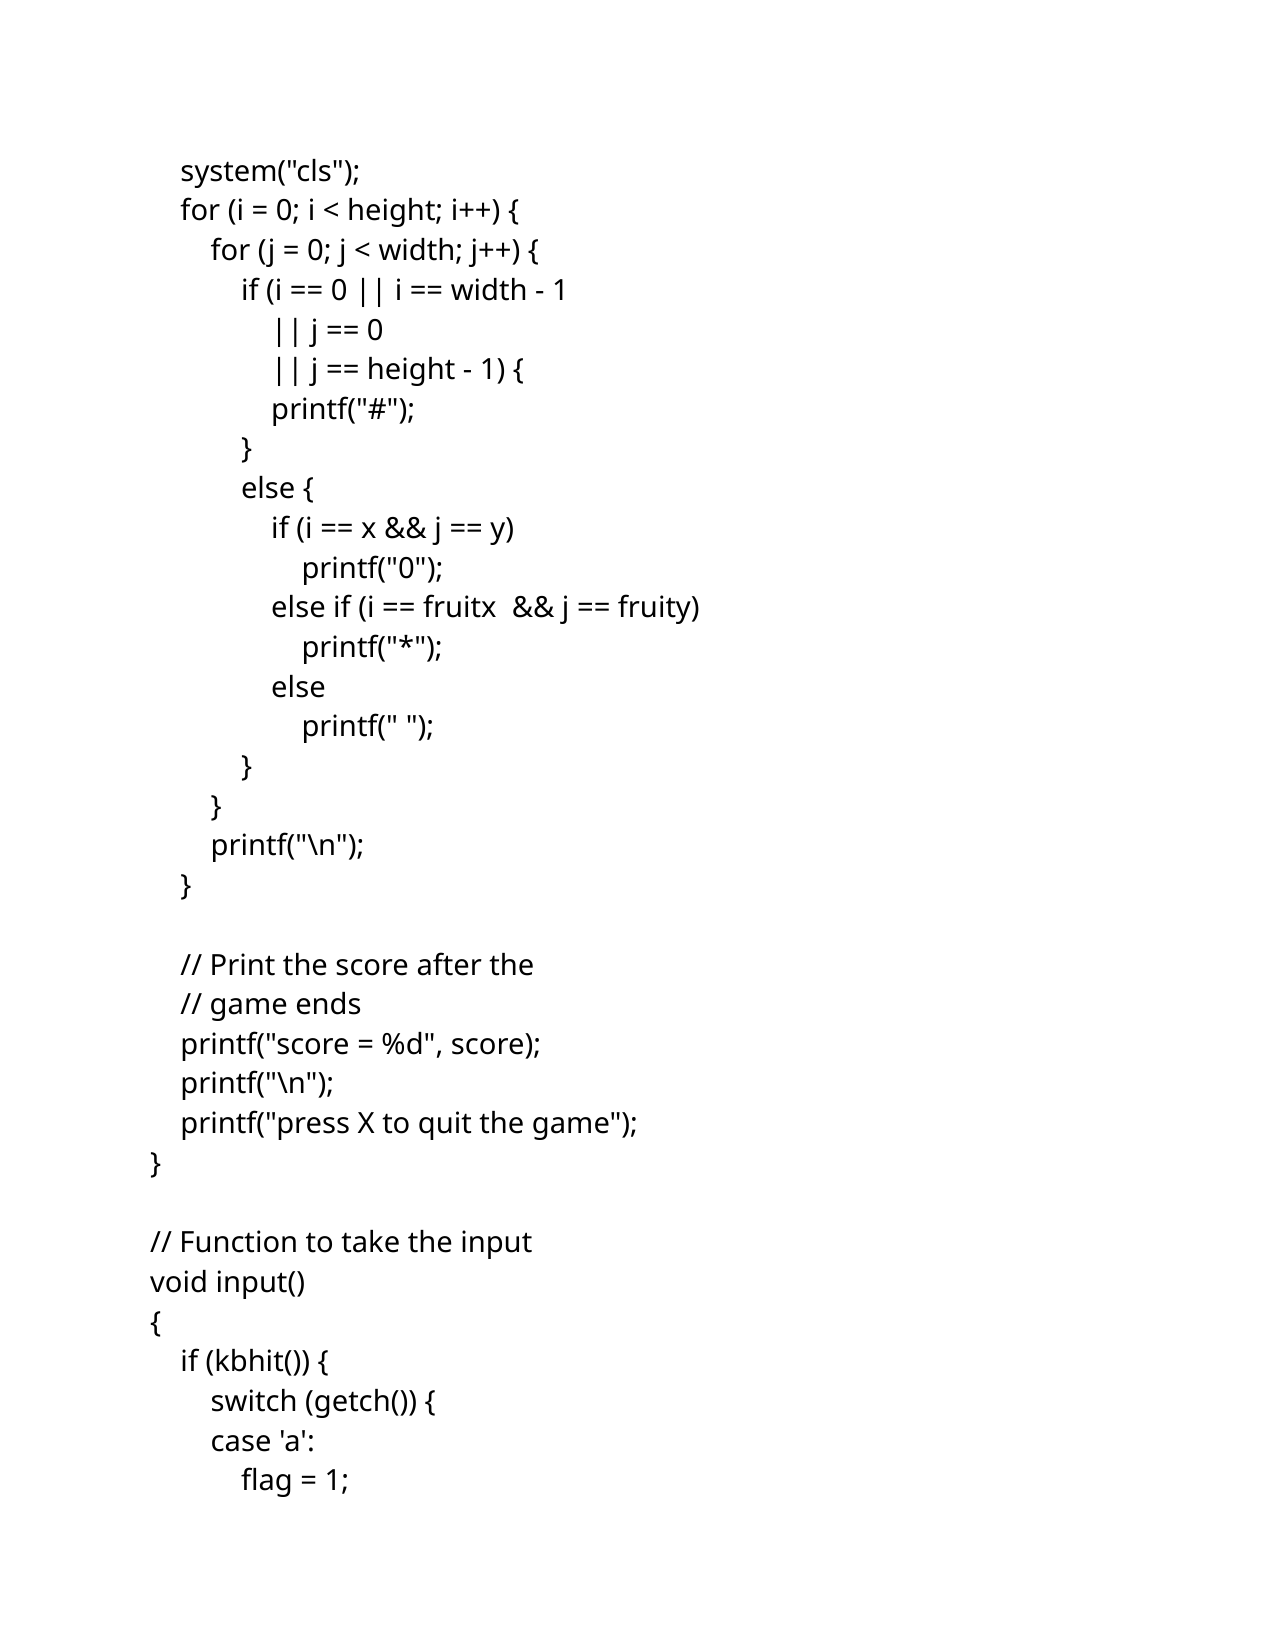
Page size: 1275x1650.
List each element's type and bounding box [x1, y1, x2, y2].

text [150, 150, 1125, 1499]
